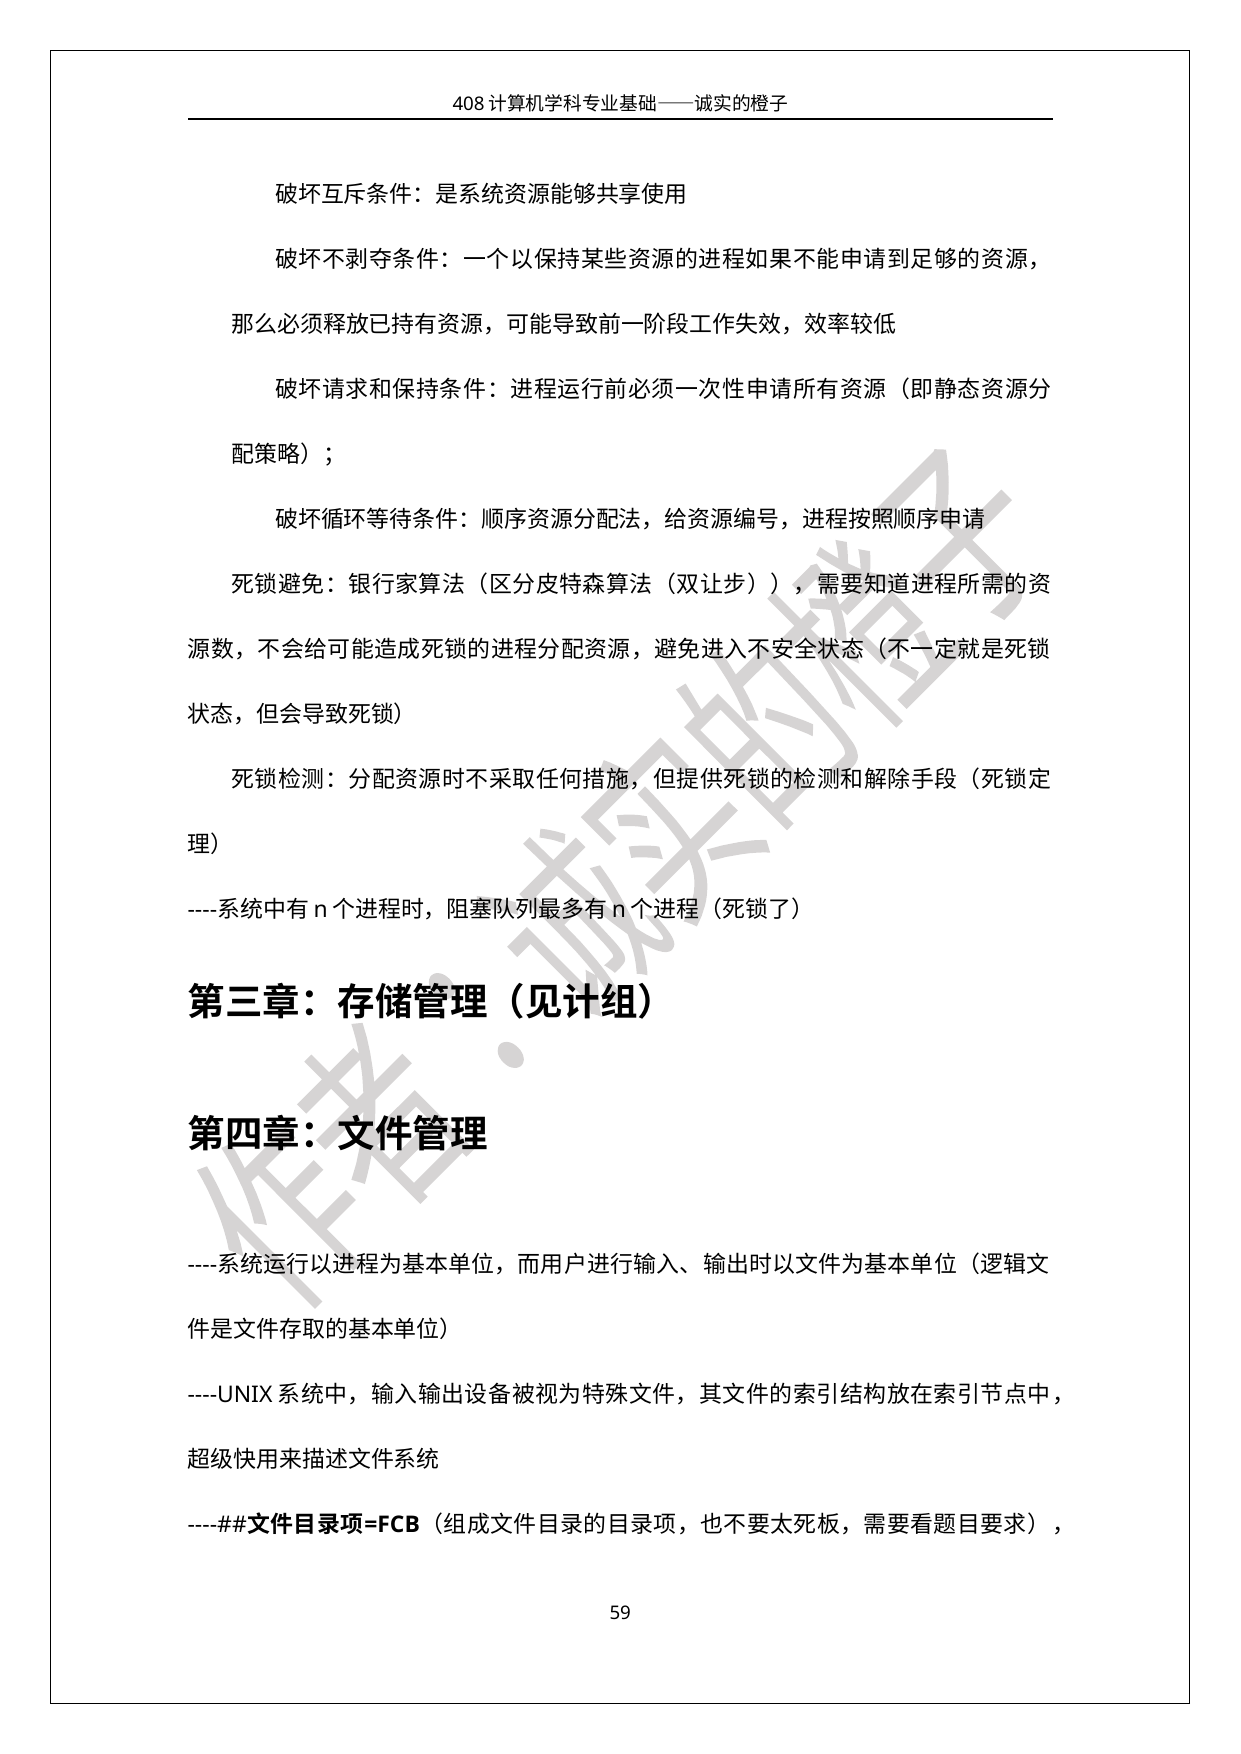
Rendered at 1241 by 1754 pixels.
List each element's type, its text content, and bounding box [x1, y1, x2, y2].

text ----UNIX系统中，输入输出设备被视为特殊文件，其文件的索引结构放在索引节点中，超级快用来描述文件系统 [187, 1360, 1053, 1490]
subtitle 第四章：文件管理 [187, 1098, 1053, 1163]
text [187, 1490, 1053, 1555]
text 死锁避免：银行家算法（区分皮特森算法（双让步）），需要知道进程所需的资源数，不会给可能造成死锁的进程分配资源，避免进入不安全状态（不一定就是死锁状态，但会导致死锁） [187, 550, 1053, 745]
text 破坏不剥夺条件：一个以保持某些资源的进程如果不能申请到足够的资源，那么必须释放已持有资源，可能导致前一阶段工作失效，效率较低 [231, 225, 1053, 355]
subtitle 第三章：存储管理（见计组） [187, 967, 1053, 1032]
text 破坏互斥条件：是系统资源能够共享使用 [187, 160, 1053, 225]
text ----系统中有n个进程时，阻塞队列最多有n个进程（死锁了） [187, 875, 1053, 940]
text 死锁检测：分配资源时不采取任何措施，但提供死锁的检测和解除手段（死锁定理） [187, 745, 1053, 875]
text ----系统运行以进程为基本单位，而用户进行输入、输出时以文件为基本单位（逻辑文件是文件存取的基本单位） [187, 1230, 1053, 1360]
text 破坏循环等待条件：顺序资源分配法，给资源编号，进程按照顺序申请 [187, 485, 1053, 550]
text 破坏请求和保持条件：进程运行前必须一次性申请所有资源（即静态资源分配策略）； [231, 355, 1053, 485]
